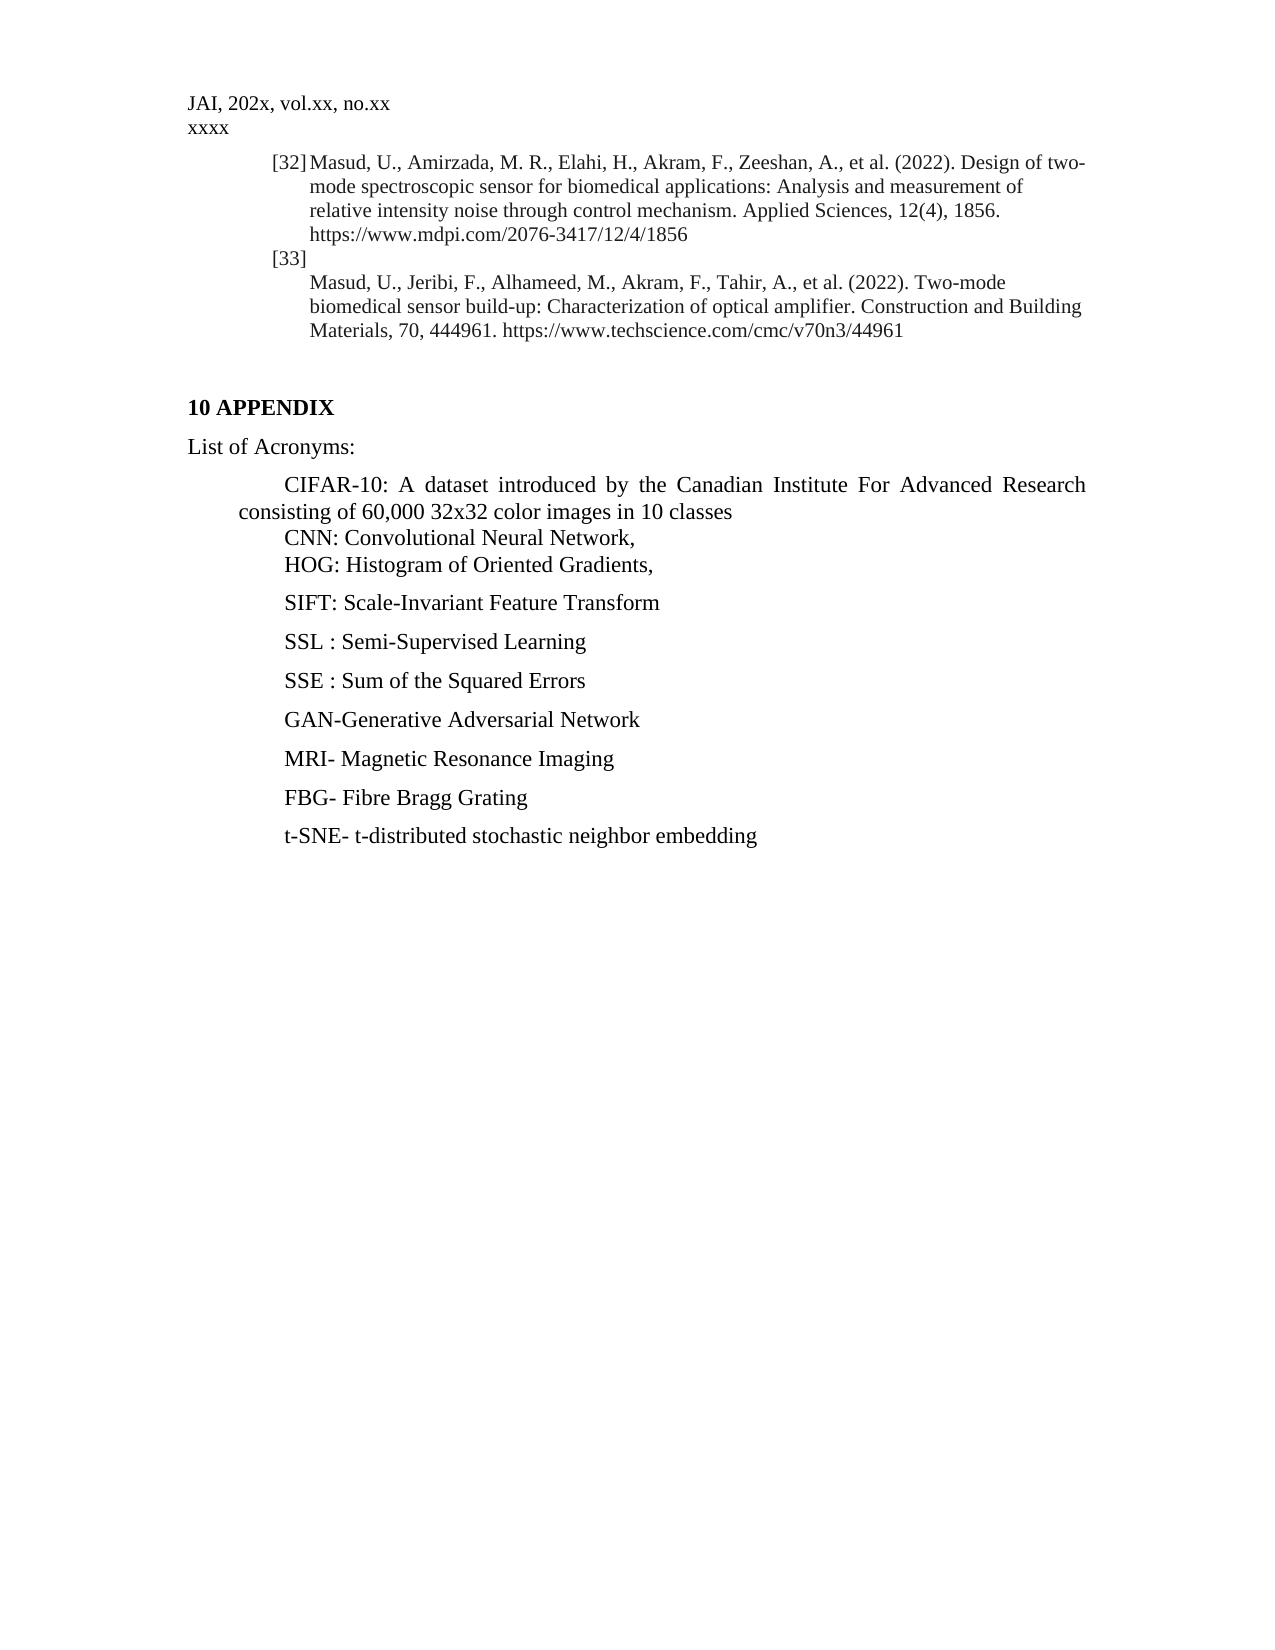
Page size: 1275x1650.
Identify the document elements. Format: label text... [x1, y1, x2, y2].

list HOG: Histogram of Oriented Gradients, [238, 551, 1087, 577]
list CIFAR-10: A dataset introduced by the Canadian Institute For Advanced Research consisting of 60,000 32x32 color images in 10 classes [238, 472, 1087, 524]
list SSE : Sum of the Squared Errors [238, 667, 1087, 693]
text List of Acronyms: [187, 433, 1087, 459]
list SIFT: Scale-Invariant Feature Transform [238, 589, 1087, 616]
list GAN-Generative Adversarial Network [238, 706, 1087, 732]
list MRI- Magnetic Resonance Imaging [238, 745, 1087, 771]
subtitle 10 APPENDIX [187, 394, 1087, 420]
text Masud, U., Amirzada, M. R., Elahi, H., Akram, F., Zeeshan, A., et al. (2022). Design of two-mode spectroscopic sensor for biomedical applications: Analysis and measurement of relative intensity noise through control mechanism. Applied Sciences, 12(4), 1856. https://www.mdpi.com/2076-3417/12/4/1856 [272, 150, 1087, 246]
list SSL : Semi-Supervised Learning [238, 628, 1087, 655]
list CNN: Convolutional Neural Network, [238, 524, 1087, 551]
list FBG- Fibre Bragg Grating [238, 784, 1087, 810]
list t-SNE- t-distributed stochastic neighbor embedding [238, 823, 1087, 849]
list Masud, U., Jeribi, F., Alhameed, M., Akram, F., Tahir, A., et al. (2022). Two-mode biomedical sensor build-up: Characterization of optical amplifier. Construction and Building Materials, 70, 444961. https://www.techscience.com/cmc/v70n3/44961 [309, 270, 1087, 342]
